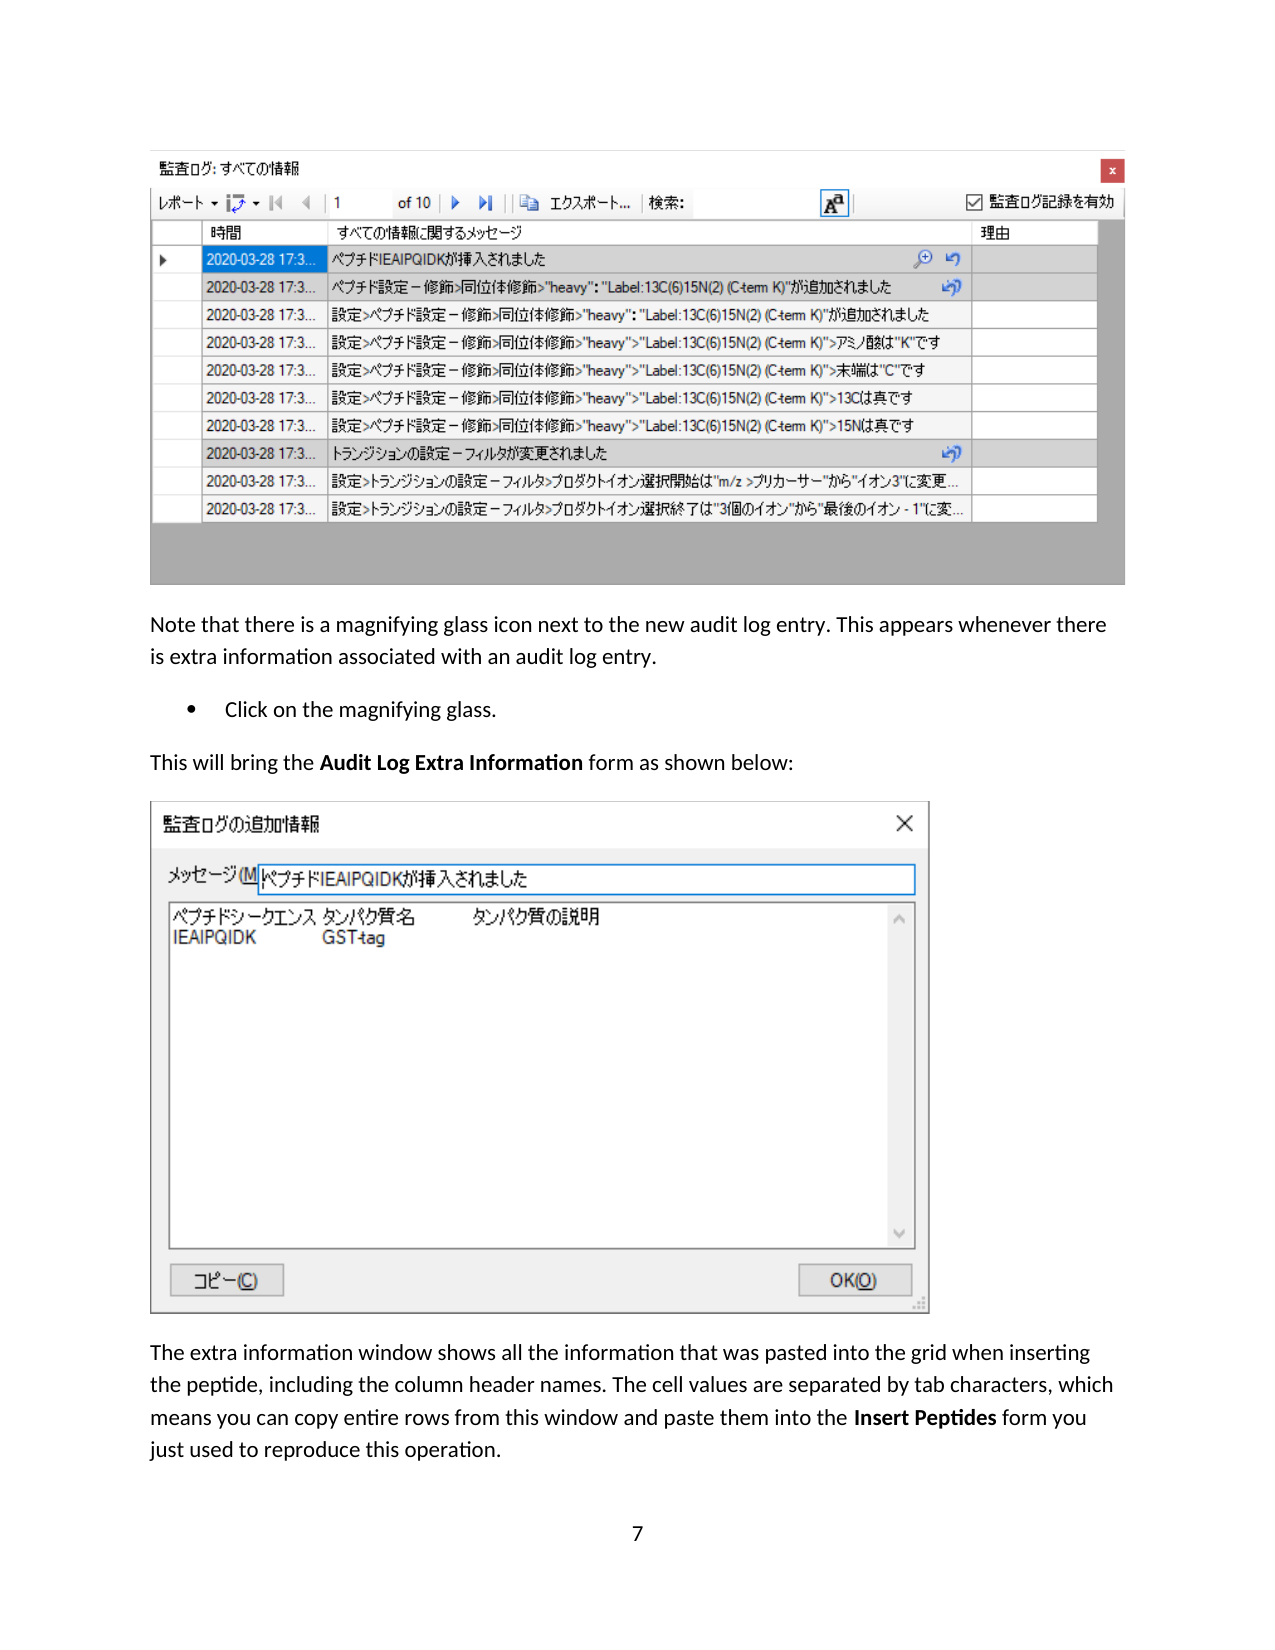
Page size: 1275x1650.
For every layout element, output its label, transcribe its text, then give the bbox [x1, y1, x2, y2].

picture [150, 801, 930, 1314]
text This will bring the Audit Log Extra Information form as shown below: [150, 748, 1125, 776]
list Click on the magnifying glass. [187, 695, 1125, 723]
picture [150, 150, 1125, 585]
text Note that there is a magnifying glass icon next to the new audit log entry. This appears whenever there is extra information associated with an audit log entry. [150, 610, 1125, 670]
text The extra information window shows all the information that was pasted into the grid when inserting the peptide, including the column header names. The cell values are separated by tab characters, which means you can copy entire rows from this window and paste them into the Insert Peptides form you just used to reproduce this operation. [150, 1338, 1125, 1463]
